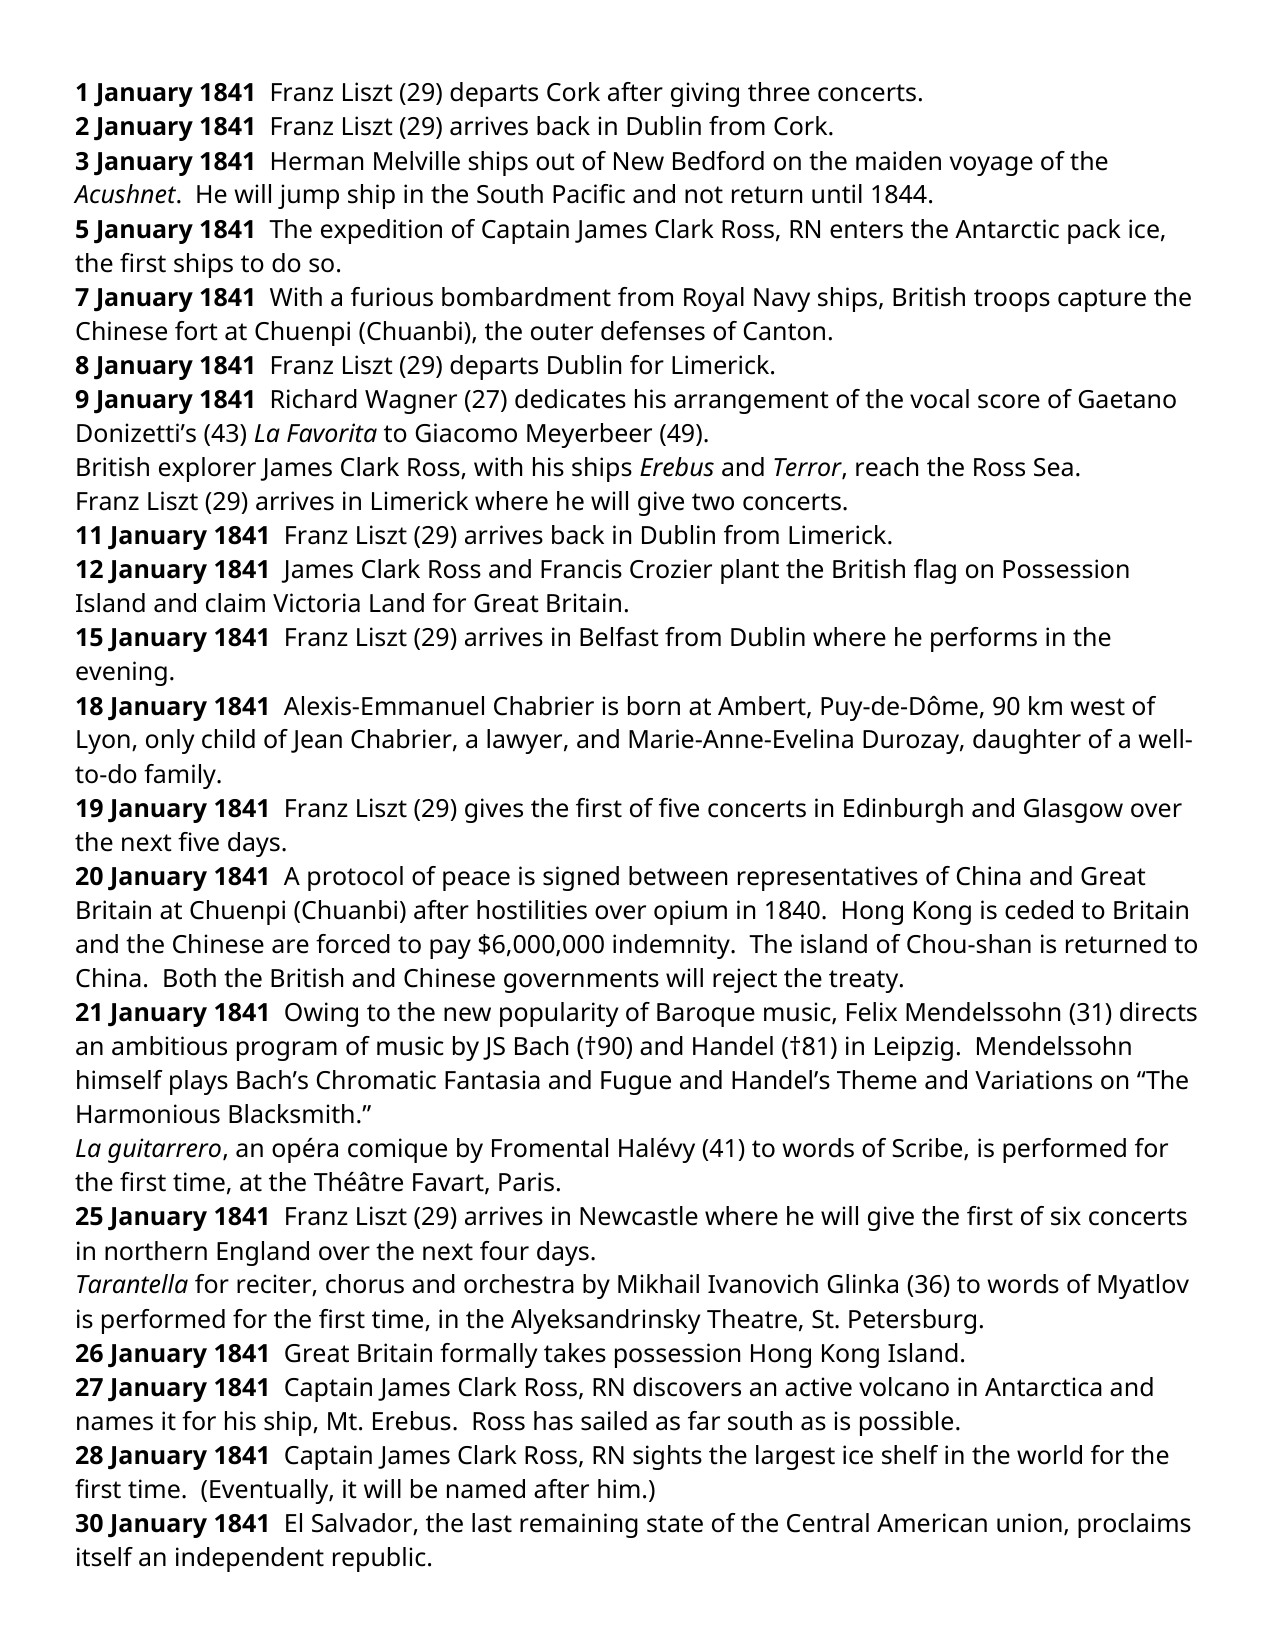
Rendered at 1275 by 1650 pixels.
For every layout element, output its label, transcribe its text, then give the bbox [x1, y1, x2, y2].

text 20 January 1841 A protocol of peace is signed between representatives of China and Great Britain at Chuenpi (Chuanbi) after hostilities over opium in 1840. Hong Kong is ceded to Britain and the Chinese are forced to pay $6,000,000 indemnity. The island of Chou-shan is returned to China. Both the British and Chinese governments will reject the treaty. [75, 858, 1200, 995]
text 30 January 1841 El Salvador, the last remaining state of the Central American union, proclaims itself an independent republic. [75, 1506, 1200, 1574]
text 18 January 1841 Alexis-Emmanuel Chabrier is born at Ambert, Puy-de-Dôme, 90 km west of Lyon, only child of Jean Chabrier, a lawyer, and Marie-Anne-Evelina Durozay, daughter of a well-to-do family. [75, 688, 1200, 790]
text 9 January 1841 Richard Wagner (27) dedicates his arrangement of the vocal score of Gaetano Donizetti’s (43) La Favorita to Giacomo Meyerbeer (49). [75, 382, 1200, 450]
text 5 January 1841 The expedition of Captain James Clark Ross, RN enters the Antarctic pack ice, the first ships to do so. [75, 211, 1200, 279]
text La guitarrero, an opéra comique by Fromental Halévy (41) to words of Scribe, is performed for the first time, at the Théâtre Favart, Paris. [75, 1131, 1200, 1199]
text 15 January 1841 Franz Liszt (29) arrives in Belfast from Dublin where he performs in the evening. [75, 620, 1200, 688]
text 28 January 1841 Captain James Clark Ross, RN sights the largest ice shelf in the world for the first time. (Eventually, it will be named after him.) [75, 1437, 1200, 1506]
text British explorer James Clark Ross, with his ships Erebus and Terror, reach the Ross Sea. [75, 450, 1200, 484]
text 21 January 1841 Owing to the new popularity of Baroque music, Felix Mendelssohn (31) directs an ambitious program of music by JS Bach (†90) and Handel (†81) in Leipzig. Mendelssohn himself plays Bach’s Chromatic Fantasia and Fugue and Handel’s Theme and Variations on “The Harmonious Blacksmith.” [75, 995, 1200, 1131]
text 26 January 1841 Great Britain formally takes possession Hong Kong Island. [75, 1335, 1200, 1369]
text 1 January 1841 Franz Liszt (29) departs Cork after giving three concerts. [75, 75, 1200, 109]
text Franz Liszt (29) arrives in Limerick where he will give two concerts. [75, 484, 1200, 518]
text 7 January 1841 With a furious bombardment from Royal Navy ships, British troops capture the Chinese fort at Chuenpi (Chuanbi), the outer defenses of Canton. [75, 279, 1200, 347]
text 8 January 1841 Franz Liszt (29) departs Dublin for Limerick. [75, 347, 1200, 382]
text 19 January 1841 Franz Liszt (29) gives the first of five concerts in Edinburgh and Glasgow over the next five days. [75, 790, 1200, 858]
text 2 January 1841 Franz Liszt (29) arrives back in Dublin from Cork. [75, 109, 1200, 143]
text Tarantella for reciter, chorus and orchestra by Mikhail Ivanovich Glinka (36) to words of Myatlov is performed for the first time, in the Alyeksandrinsky Theatre, St. Petersburg. [75, 1267, 1200, 1335]
text 11 January 1841 Franz Liszt (29) arrives back in Dublin from Limerick. [75, 518, 1200, 552]
text 25 January 1841 Franz Liszt (29) arrives in Newcastle where he will give the first of six concerts in northern England over the next four days. [75, 1199, 1200, 1267]
text 3 January 1841 Herman Melville ships out of New Bedford on the maiden voyage of the Acushnet. He will jump ship in the South Pacific and not return until 1844. [75, 143, 1200, 211]
text 27 January 1841 Captain James Clark Ross, RN discovers an active volcano in Antarctica and names it for his ship, Mt. Erebus. Ross has sailed as far south as is possible. [75, 1369, 1200, 1437]
text 12 January 1841 James Clark Ross and Francis Crozier plant the British flag on Possession Island and claim Victoria Land for Great Britain. [75, 552, 1200, 620]
